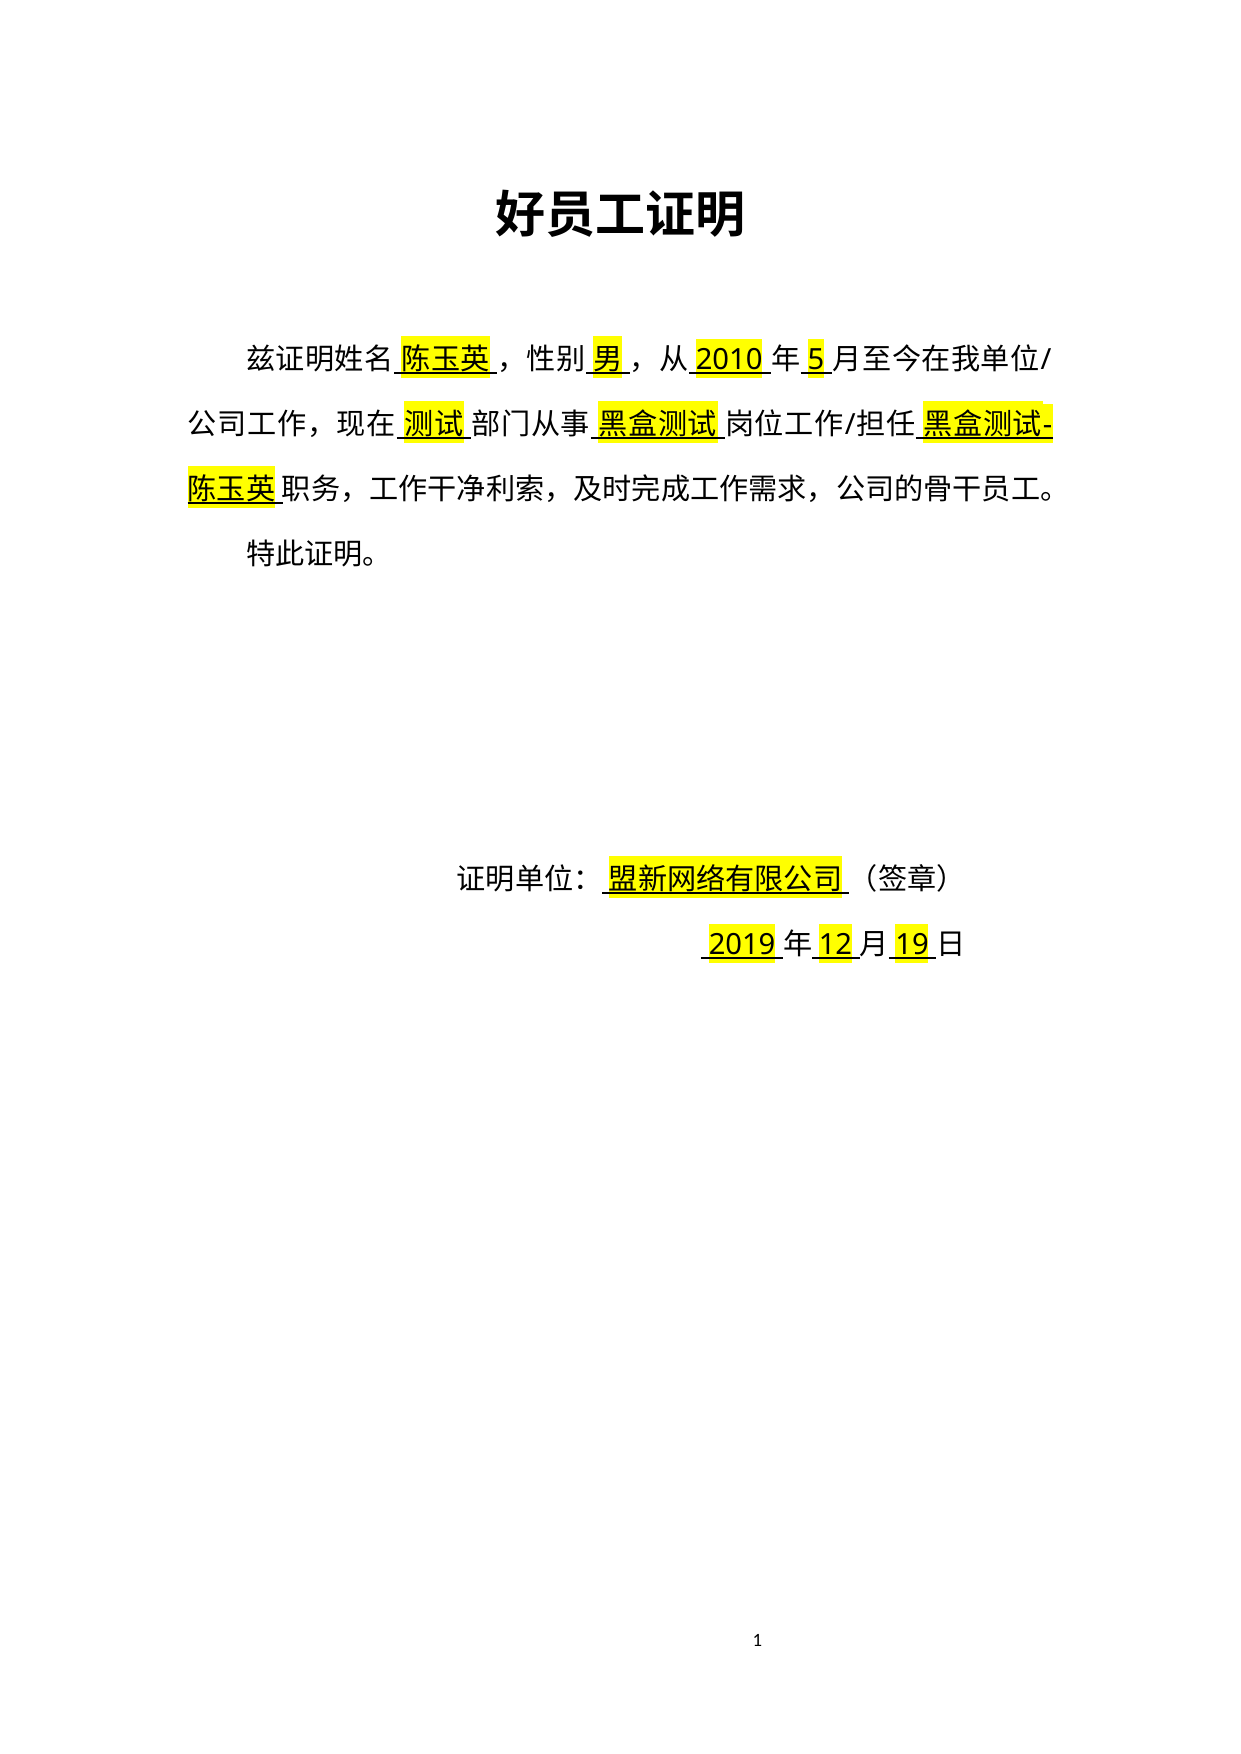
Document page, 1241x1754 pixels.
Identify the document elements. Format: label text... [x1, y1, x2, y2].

text 兹证明姓名 陈玉英 ，性别 男 ，从 2010 年 5 月至今在我单位/公司工作，现在 测试 部门从事 黑盒测试 岗位工作/担任 黑盒测试-陈玉英 职务，工作干净利索，及时完成工作需求，公司的骨干员工。 [187, 324, 1053, 519]
text 2019 年 12 月 19 日 [187, 909, 965, 974]
text 证明单位： 盟新网络有限公司 （签章） [187, 844, 965, 909]
text 特此证明。 [187, 519, 1053, 584]
text 好员工证明 [187, 162, 1053, 259]
